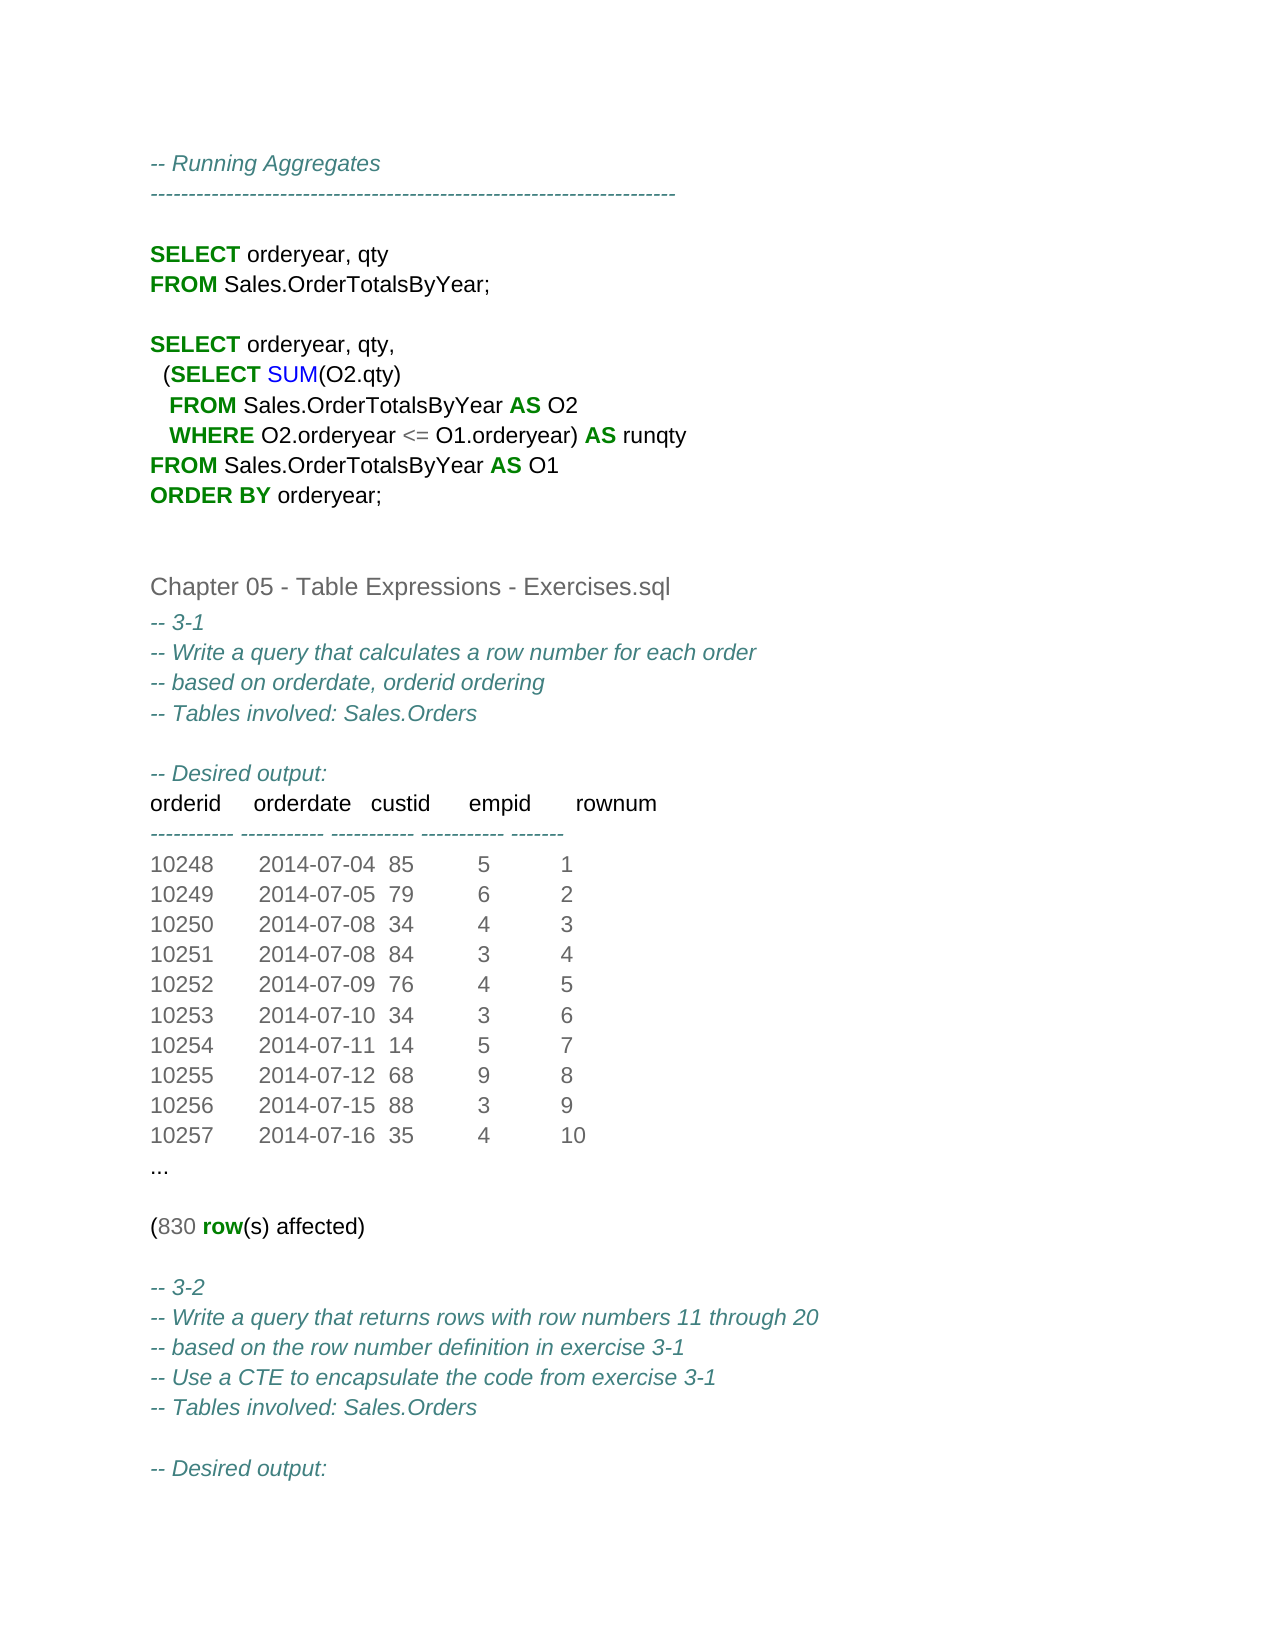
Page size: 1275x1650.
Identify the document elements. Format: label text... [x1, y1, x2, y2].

text -- 3-2 [150, 1273, 1125, 1300]
text SELECT orderyear, qty [150, 241, 1125, 267]
text -- based on orderdate, orderid ordering [150, 669, 1125, 696]
text ... [150, 1153, 1125, 1179]
subtitle Chapter 05 - Table Expressions - Exercises.sql [150, 572, 1125, 601]
text -- Tables involved: Sales.Orders [150, 1394, 1125, 1421]
text 10251 2014-07-08 84 3 4 [150, 941, 1125, 968]
text -- Use a CTE to encapsulate the code from exercise 3-1 [150, 1364, 1125, 1391]
text -- based on the row number definition in exercise 3-1 [150, 1334, 1125, 1360]
text (SELECT SUM(O2.qty) [150, 361, 1125, 388]
text -- Write a query that calculates a row number for each order [150, 639, 1125, 666]
text 10255 2014-07-12 68 9 8 [150, 1062, 1125, 1088]
text -- Write a query that returns rows with row numbers 11 through 20 [150, 1304, 1125, 1330]
text -- Desired output: [150, 1455, 1125, 1481]
text 10257 2014-07-16 35 4 10 [150, 1122, 1125, 1149]
text WHERE O2.orderyear <= O1.orderyear) AS runqty [150, 422, 1125, 448]
text FROM Sales.OrderTotalsByYear AS O1 [150, 452, 1125, 478]
text SELECT orderyear, qty, [150, 331, 1125, 358]
text 10256 2014-07-15 88 3 9 [150, 1092, 1125, 1119]
text 10254 2014-07-11 14 5 7 [150, 1032, 1125, 1058]
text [150, 180, 1125, 207]
text ORDER BY orderyear; [150, 482, 1125, 509]
text 10253 2014-07-10 34 3 6 [150, 1002, 1125, 1028]
text -- Tables involved: Sales.Orders [150, 699, 1125, 726]
text FROM Sales.OrderTotalsByYear AS O2 [150, 392, 1125, 418]
text orderid orderdate custid empid rownum [150, 790, 1125, 817]
text (830 row(s) affected) [150, 1213, 1125, 1239]
text -- 3-1 [150, 609, 1125, 635]
text 10248 2014-07-04 85 5 1 [150, 851, 1125, 877]
text 10250 2014-07-08 34 4 3 [150, 911, 1125, 937]
text ----------- ----------- ----------- ----------- ------- [150, 820, 1125, 847]
text -- Running Aggregates [150, 150, 1125, 176]
text 10252 2014-07-09 76 4 5 [150, 971, 1125, 998]
text 10249 2014-07-05 79 6 2 [150, 881, 1125, 907]
text FROM Sales.OrderTotalsByYear; [150, 271, 1125, 297]
text -- Desired output: [150, 760, 1125, 786]
